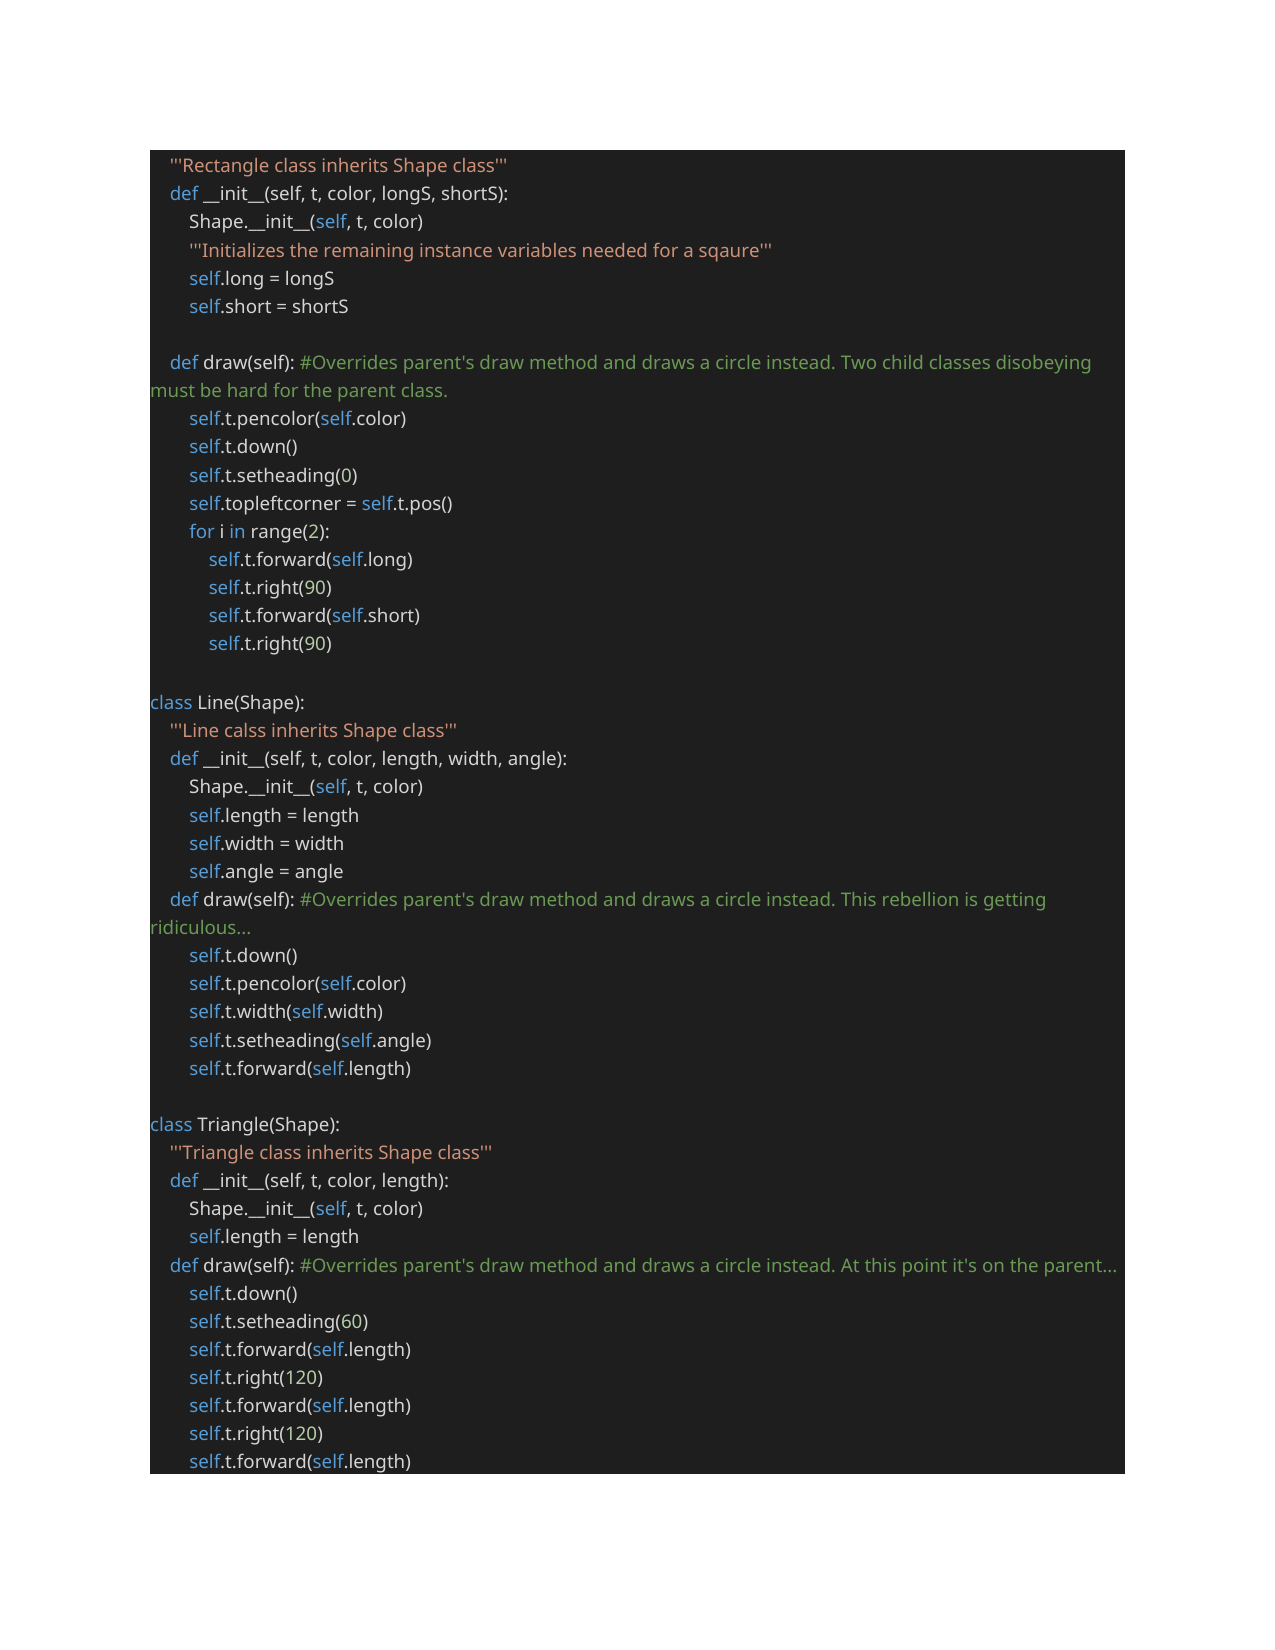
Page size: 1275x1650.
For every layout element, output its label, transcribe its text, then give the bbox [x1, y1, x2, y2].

text '''Triangle class inherits Shape class''' [150, 1137, 1125, 1165]
text self.t.forward(self.length) [150, 1334, 1125, 1362]
text self.t.pencolor(self.color) [150, 403, 1125, 431]
text def __init__(self, t, color, longS, shortS): [150, 178, 1125, 206]
text self.t.setheading(60) [150, 1306, 1125, 1334]
text self.length = length [150, 1221, 1125, 1249]
text self.t.forward(self.long) [150, 544, 1125, 572]
text for i in range(2): [150, 516, 1125, 544]
text Shape.__init__(self, t, color) [150, 206, 1125, 234]
text self.t.setheading(self.angle) [150, 1024, 1125, 1052]
text self.short = shortS [150, 291, 1125, 319]
text self.t.right(90) [150, 628, 1125, 656]
text Shape.__init__(self, t, color) [150, 1193, 1125, 1221]
text def __init__(self, t, color, length): [150, 1165, 1125, 1193]
text def __init__(self, t, color, length, width, angle): [150, 743, 1125, 771]
text Shape.__init__(self, t, color) [150, 771, 1125, 799]
text def draw(self): #Overrides parent's draw method and draws a circle instead. This rebellion is getting ridiculous... [150, 884, 1125, 940]
text self.t.pencolor(self.color) [150, 968, 1125, 996]
text self.t.right(120) [150, 1418, 1125, 1446]
text self.t.down() [150, 1277, 1125, 1306]
text def draw(self): #Overrides parent's draw method and draws a circle instead. At this point it's on the parent... [150, 1249, 1125, 1277]
text self.t.down() [150, 431, 1125, 459]
text self.t.forward(self.length) [150, 1446, 1125, 1474]
text '''Rectangle class inherits Shape class''' [150, 150, 1125, 178]
text self.t.width(self.width) [150, 996, 1125, 1024]
text self.t.right(90) [150, 572, 1125, 600]
text self.long = longS [150, 262, 1125, 291]
text class Line(Shape): [150, 687, 1125, 715]
text class Triangle(Shape): [150, 1109, 1125, 1137]
text self.t.down() [150, 940, 1125, 968]
text '''Initializes the remaining instance variables needed for a sqaure''' [150, 234, 1125, 262]
text self.width = width [150, 827, 1125, 856]
text self.length = length [150, 799, 1125, 827]
text self.angle = angle [150, 856, 1125, 884]
text self.t.right(120) [150, 1362, 1125, 1390]
text self.topleftcorner = self.t.pos() [150, 487, 1125, 516]
text self.t.forward(self.length) [150, 1390, 1125, 1418]
text '''Line calss inherits Shape class''' [150, 715, 1125, 743]
text self.t.forward(self.short) [150, 600, 1125, 628]
text self.t.setheading(0) [150, 459, 1125, 487]
text def draw(self): #Overrides parent's draw method and draws a circle instead. Two child classes disobeying must be hard for the parent class. [150, 347, 1125, 403]
text self.t.forward(self.length) [150, 1052, 1125, 1081]
